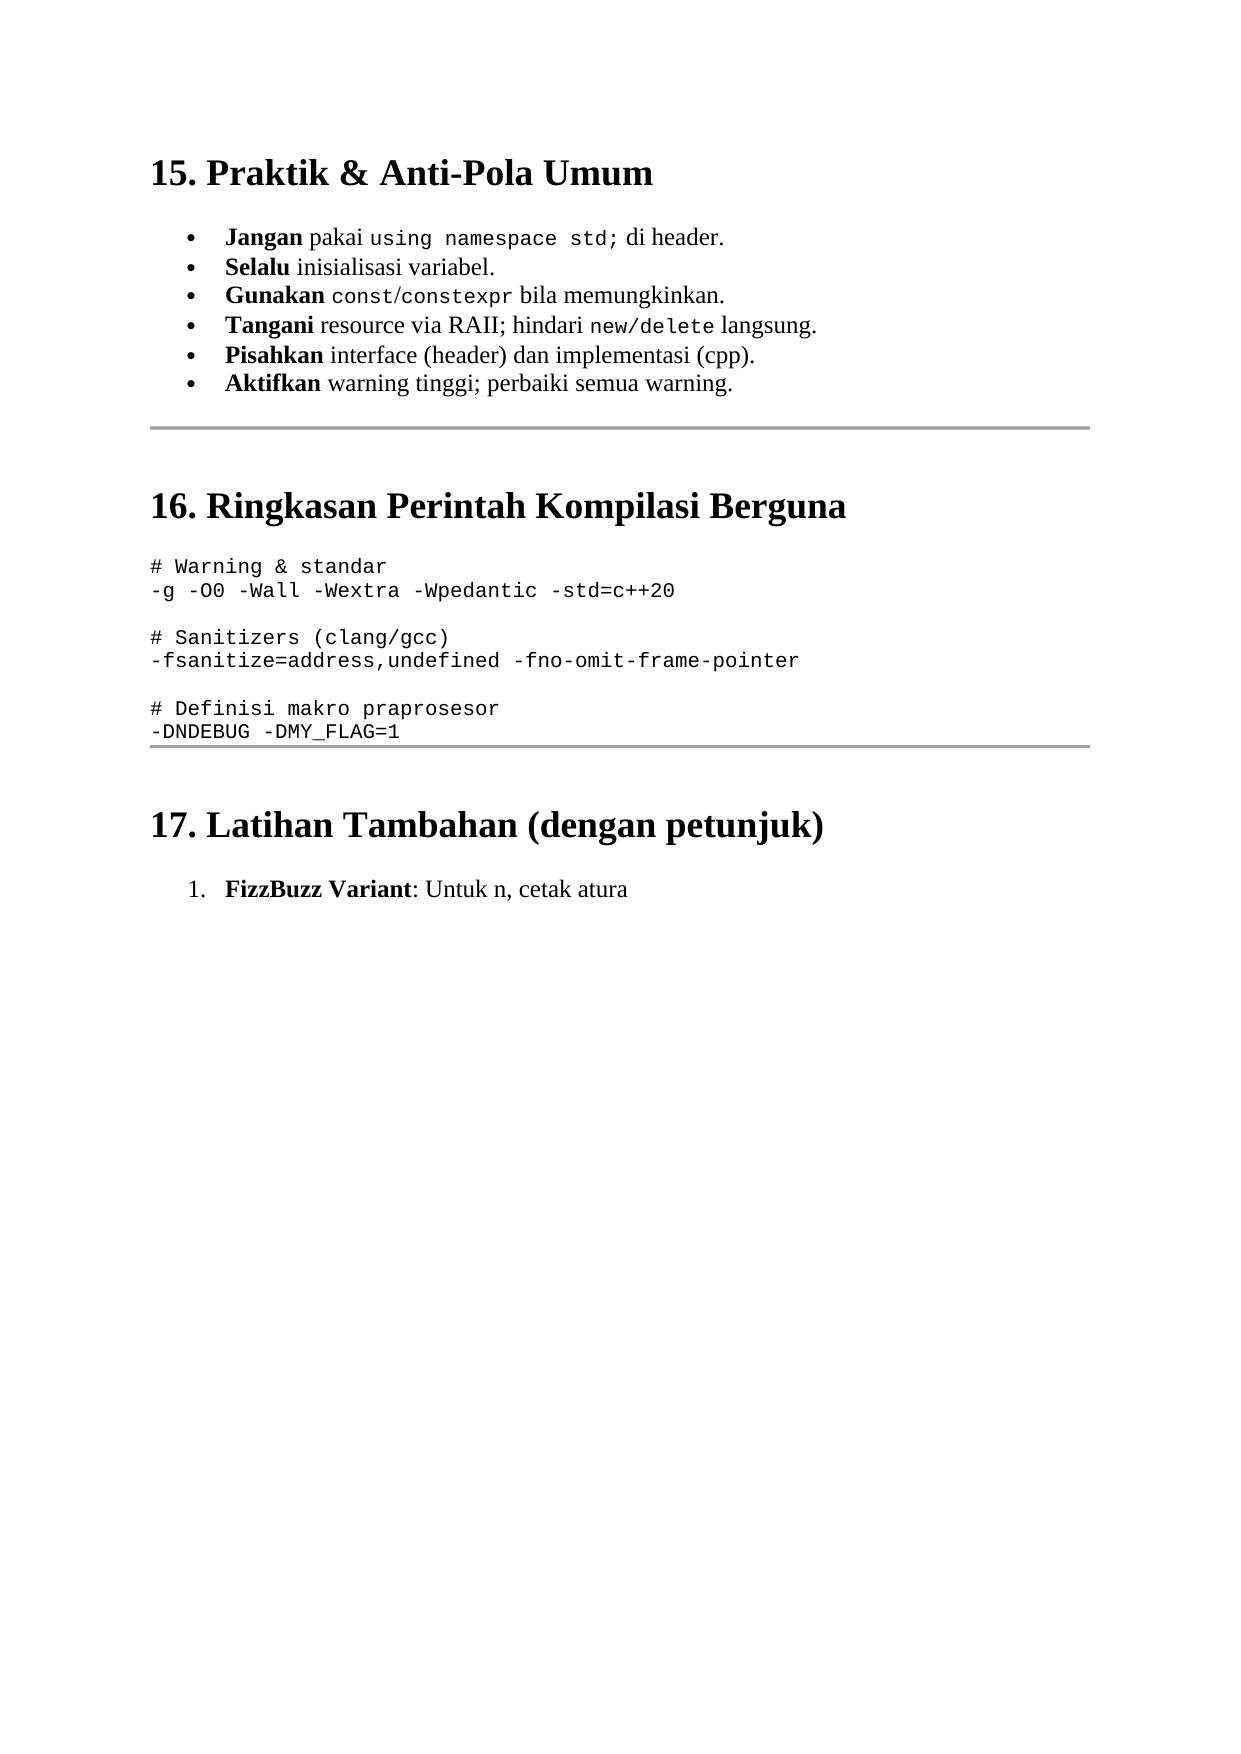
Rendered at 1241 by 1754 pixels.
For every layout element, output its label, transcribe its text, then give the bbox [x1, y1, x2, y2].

text # Definisi makro praprosesor [150, 698, 1090, 721]
list Jangan pakai using namespace std; di header. [187, 222, 1090, 252]
text 16. Ringkasan Perintah Kompilasi Berguna [150, 484, 1090, 527]
text 15. Praktik & Anti-Pola Umum [150, 150, 1090, 193]
text 17. Latihan Tambahan (dengan petunjuk) [150, 802, 1090, 845]
list FizzBuzz Variant: Untuk n, cetak atura [187, 874, 1090, 903]
text -fsanitize=address,undefined -fno-omit-frame-pointer [150, 651, 1090, 674]
list Tangani resource via RAII; hindari new/delete langsung. [187, 310, 1090, 340]
text # Sanitizers (clang/gcc) [150, 627, 1090, 651]
text # Warning & standar [150, 556, 1090, 579]
list Selalu inisialisasi variabel. [187, 252, 1090, 281]
list Aktifkan warning tinggi; perbaiki semua warning. [187, 368, 1090, 397]
list Gunakan const/constexpr bila memungkinkan. [187, 281, 1090, 310]
text -g -O0 -Wall -Wextra -Wpedantic -std=c++20 [150, 579, 1090, 603]
list Pisahkan interface (header) dan implementasi (cpp). [187, 340, 1090, 368]
text -DNDEBUG -DMY_FLAG=1 [150, 721, 1090, 745]
